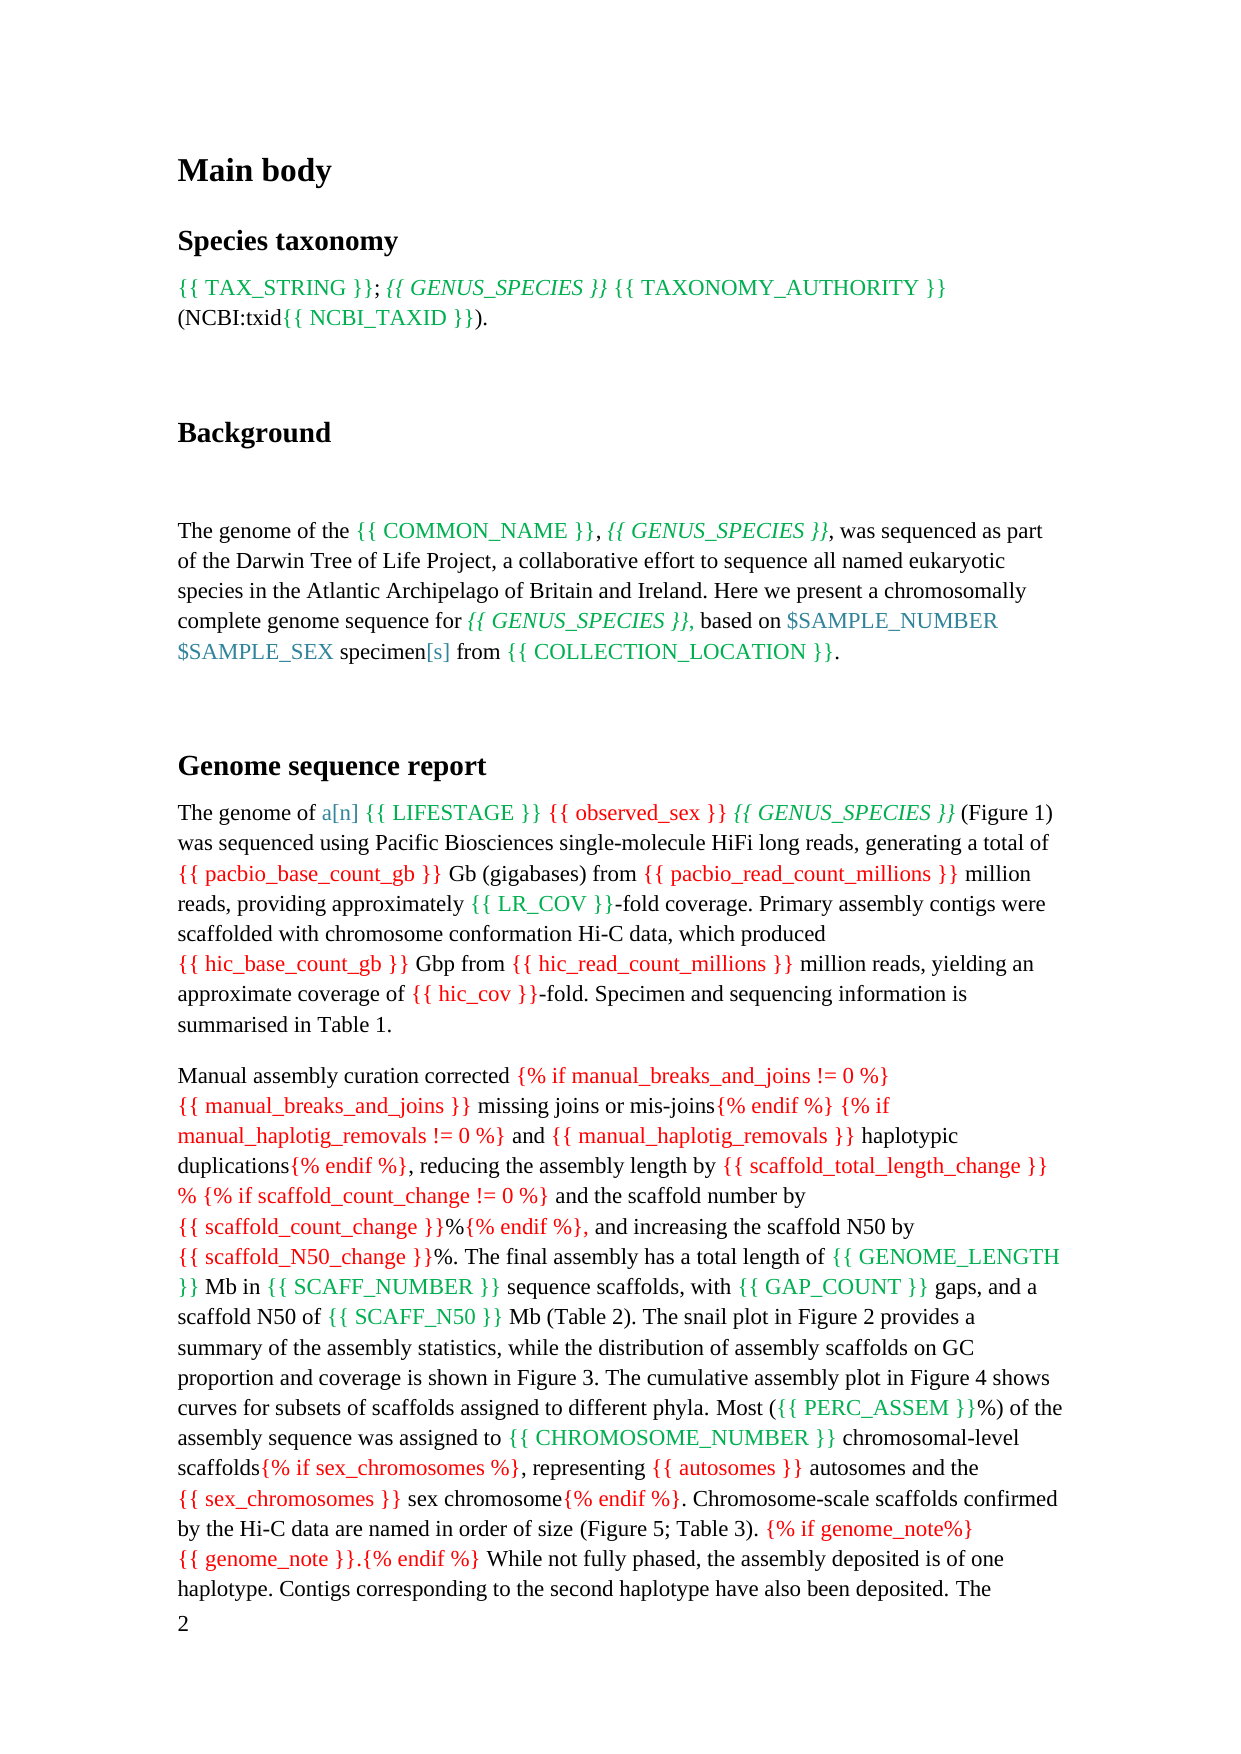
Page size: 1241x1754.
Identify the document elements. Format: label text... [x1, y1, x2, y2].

text The genome of the {{ COMMON_NAME }}, {{ GENUS_SPECIES }}, was sequenced as part of the Darwin Tree of Life Project, a collaborative effort to sequence all named eukaryotic species in the Atlantic Archipelago of Britain and Ireland. Here we present a chromosomally complete genome sequence for {{ GENUS_SPECIES }}, based on $SAMPLE_NUMBER $SAMPLE_SEX specimen[s] from {{ COLLECTION_LOCATION }}. [177, 517, 1063, 664]
subtitle Species taxonomy [177, 223, 1063, 257]
subtitle Genome sequence report [177, 748, 1063, 782]
text The genome of a[n] {{ LIFESTAGE }} {{ observed_sex }} {{ GENUS_SPECIES }} (Figure 1) was sequenced using Pacific Biosciences single-molecule HiFi long reads, generating a total of {{ pacbio_base_count_gb }} Gb (gigabases) from {{ pacbio_read_count_millions }} million reads, providing approximately {{ LR_COV }}-fold coverage. Primary assembly contigs were scaffolded with chromosome conformation Hi-C data, which produced {{ hic_base_count_gb }} Gbp from {{ hic_read_count_millions }} million reads, yielding an approximate coverage of {{ hic_cov }}-fold. Specimen and sequencing information is summarised in Table 1. [177, 799, 1063, 1037]
subtitle Main body [177, 150, 1063, 188]
subtitle Background [177, 415, 1063, 448]
text {{ TAX_STRING }}; {{ GENUS_SPECIES }} {{ TAXONOMY_AUTHORITY }} (NCBI:txid{{ NCBI_TAXID }}). [177, 274, 1063, 331]
